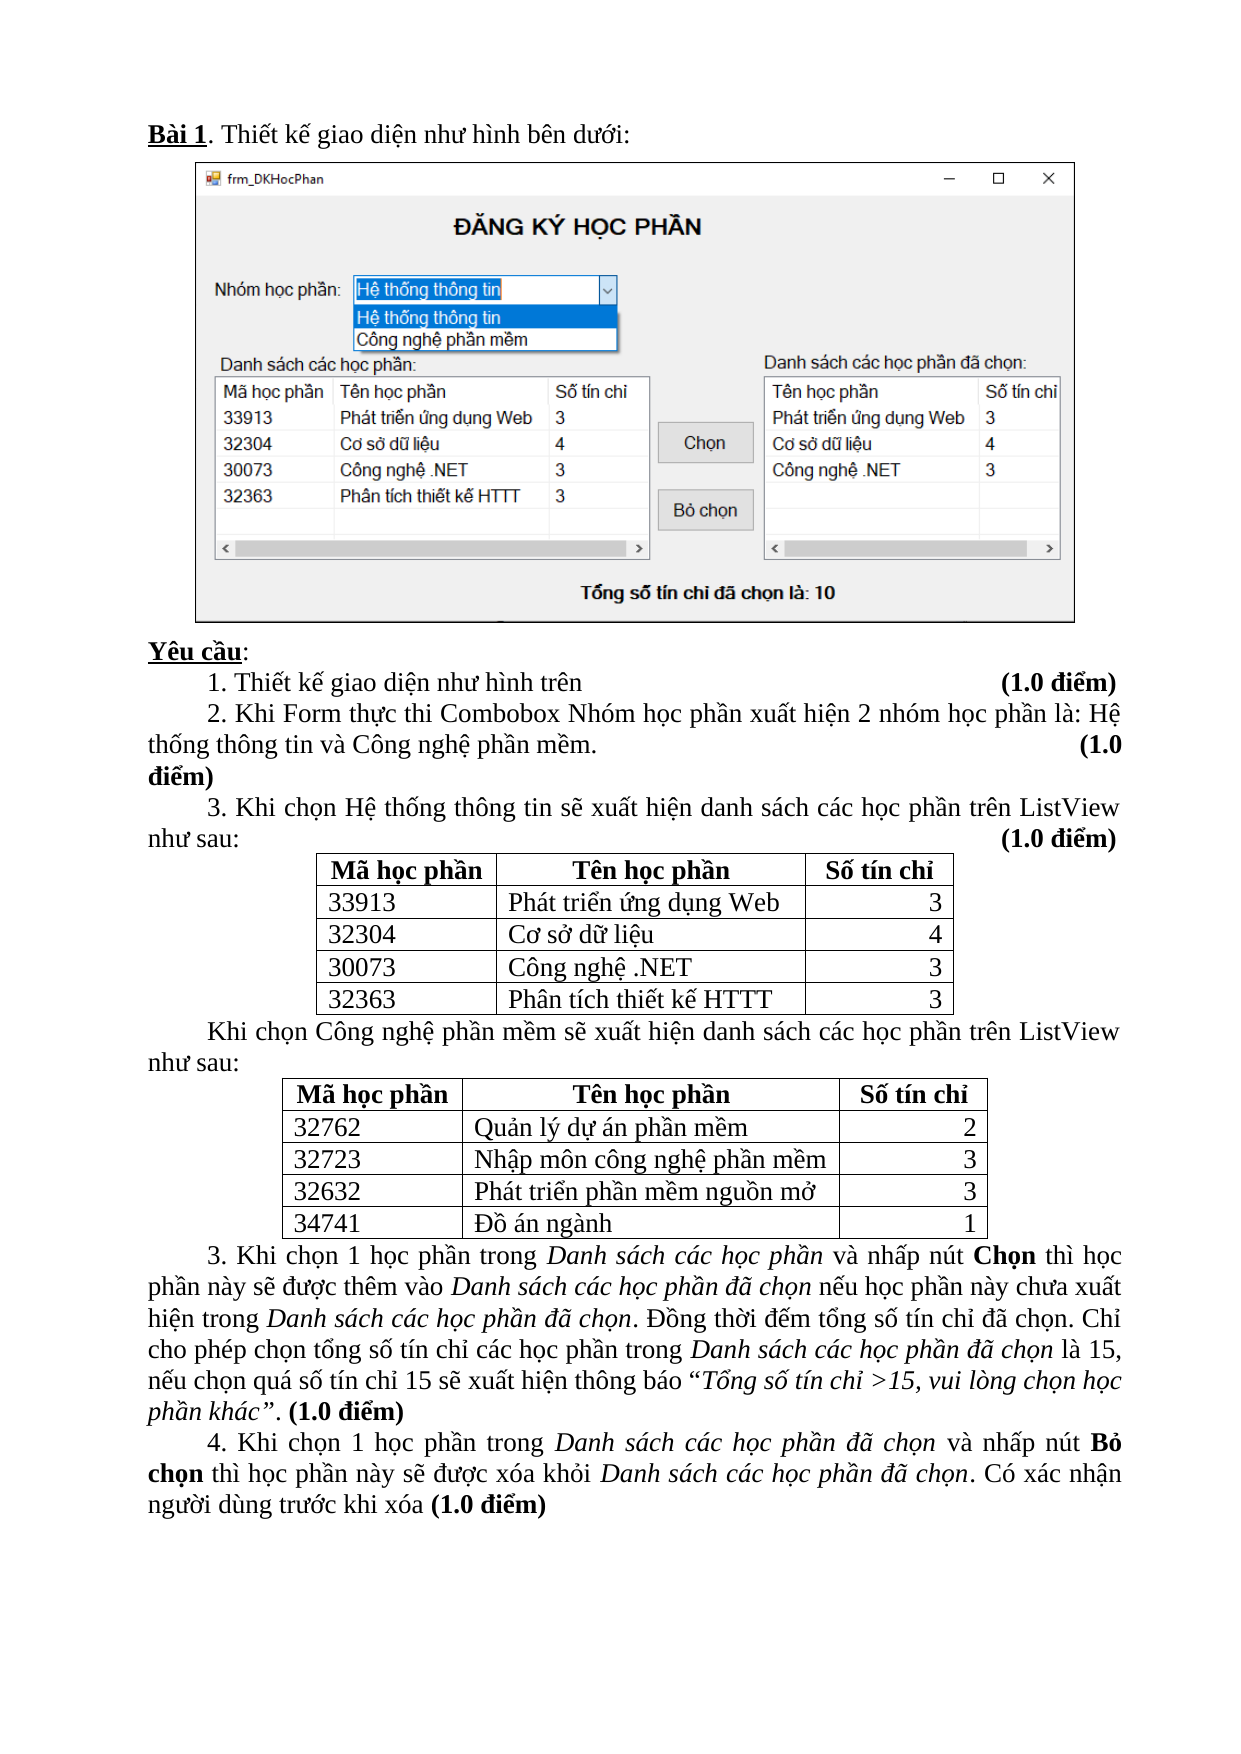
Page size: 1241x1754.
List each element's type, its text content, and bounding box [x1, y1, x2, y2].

table_cell 30073 [317, 951, 496, 982]
table_cell 33913 [317, 886, 496, 917]
table_header Tên học phần [463, 1079, 839, 1109]
table_cell 32723 [283, 1143, 462, 1174]
table_cell 32632 [283, 1175, 462, 1206]
table_cell Phát triển phần mềm nguồn mở [463, 1175, 839, 1206]
table_cell Cơ sở dữ liệu [497, 919, 805, 950]
table_header Số tín chỉ [840, 1079, 987, 1109]
table_cell 4 [806, 919, 953, 950]
table_cell Phân tích thiết kế HTTT [497, 983, 805, 1014]
table_cell 3 [840, 1175, 987, 1206]
table_header Số tín chỉ [806, 854, 953, 885]
table_cell 32304 [317, 919, 496, 950]
table_header Mã học phần [283, 1079, 462, 1109]
table_cell Quản lý dự án phần mềm [463, 1111, 839, 1142]
picture [196, 163, 1074, 622]
table_cell 1 [840, 1207, 987, 1238]
table_cell Phát triển ứng dụng Web [497, 886, 805, 917]
table_cell 3 [840, 1143, 987, 1174]
table_header Tên học phần [497, 854, 805, 885]
table_cell 3 [806, 951, 953, 982]
table_cell 32762 [283, 1111, 462, 1142]
table_cell 32363 [317, 983, 496, 1014]
text Bài 1. Thiết kế giao diện như hình bên dưới: [148, 118, 1122, 149]
table_cell 34741 [283, 1207, 462, 1238]
table_cell 3 [806, 886, 953, 917]
text 2. Khi Form thực thi Combobox Nhóm học phần xuất hiện 2 nhóm học phần là: Hệ thống thông tin và Công nghệ phần mềm. (1.0 điểm) [148, 697, 1122, 791]
table_cell Nhập môn công nghệ phần mềm [463, 1143, 839, 1174]
text 4. Khi chọn 1 học phần trong Danh sách các học phần đã chọn và nhấp nút Bỏ chọn thì học phần này sẽ được xóa khỏi Danh sách các học phần đã chọn. Có xác nhận người dùng trước khi xóa (1.0 điểm) [148, 1426, 1122, 1520]
table_header Mã học phần [317, 854, 496, 885]
table_cell Đồ án ngành [463, 1207, 839, 1238]
table_cell 2 [840, 1111, 987, 1142]
text 3. Khi chọn Hệ thống thông tin sẽ xuất hiện danh sách các học phần trên ListView như sau: (1.0 điểm) [148, 791, 1122, 853]
text 3. Khi chọn 1 học phần trong Danh sách các học phần và nhấp nút Chọn thì học phần này sẽ được thêm vào Danh sách các học phần đã chọn nếu học phần này chưa xuất hiện trong Danh sách các học phần đã chọn. Đồng thời đếm tổng số tín chỉ đã chọn. Chỉ cho phép chọn tổng số tín chỉ các học phần trong Danh sách các học phần đã chọn là 15, nếu chọn quá số tín chỉ 15 sẽ xuất hiện thông báo “Tổng số tín chỉ >15, vui lòng chọn học phần khác”. (1.0 điểm) [148, 1239, 1122, 1426]
text 1. Thiết kế giao diện như hình trên (1.0 điểm) [148, 666, 1122, 697]
text Khi chọn Công nghệ phần mềm sẽ xuất hiện danh sách các học phần trên ListView như sau: [148, 1015, 1122, 1077]
table_cell 3 [806, 983, 953, 1014]
text Yêu cầu: [148, 635, 1122, 666]
table_cell Công nghệ .NET [497, 951, 805, 982]
